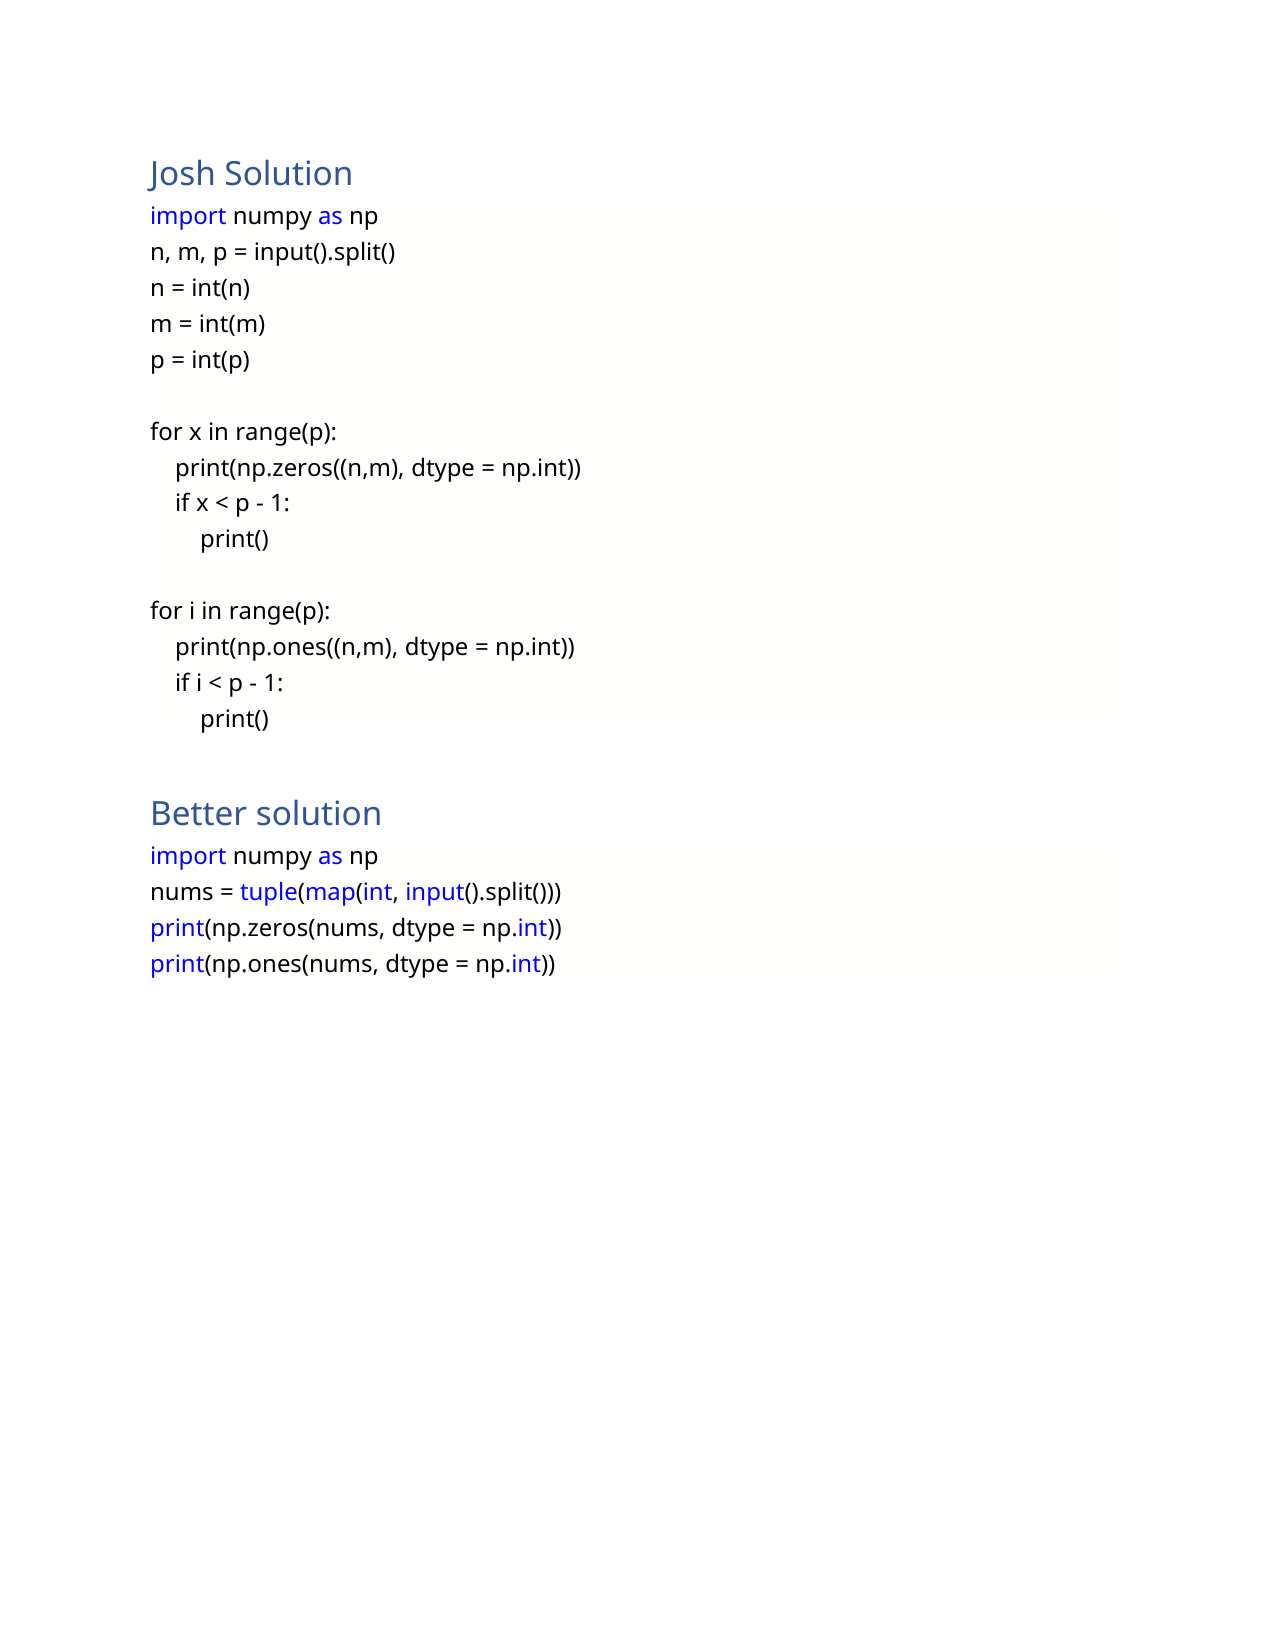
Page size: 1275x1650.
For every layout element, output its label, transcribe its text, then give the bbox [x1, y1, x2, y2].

text m = int(m) [150, 303, 1125, 339]
text if x < p - 1: [150, 483, 1125, 519]
text print(np.zeros((n,m), dtype = np.int)) [150, 447, 1125, 483]
text print(np.ones(nums, dtype = np.int)) [150, 943, 1125, 979]
subtitle Josh Solution [150, 150, 1125, 195]
text nums = tuple(map(int, input().split())) [150, 871, 1125, 907]
text if i < p - 1: [150, 663, 1125, 698]
text print() [150, 519, 1125, 555]
text for i in range(p): [150, 591, 1125, 627]
text for x in range(p): [150, 411, 1125, 447]
text p = int(p) [150, 339, 1125, 375]
subtitle Better solution [150, 790, 1125, 835]
text import numpy as np [150, 835, 1125, 871]
text n = int(n) [150, 267, 1125, 303]
text n, m, p = input().split() [150, 231, 1125, 267]
text print(np.ones((n,m), dtype = np.int)) [150, 627, 1125, 663]
text print() [150, 698, 1125, 734]
text import numpy as np [150, 195, 1125, 231]
text print(np.zeros(nums, dtype = np.int)) [150, 907, 1125, 943]
